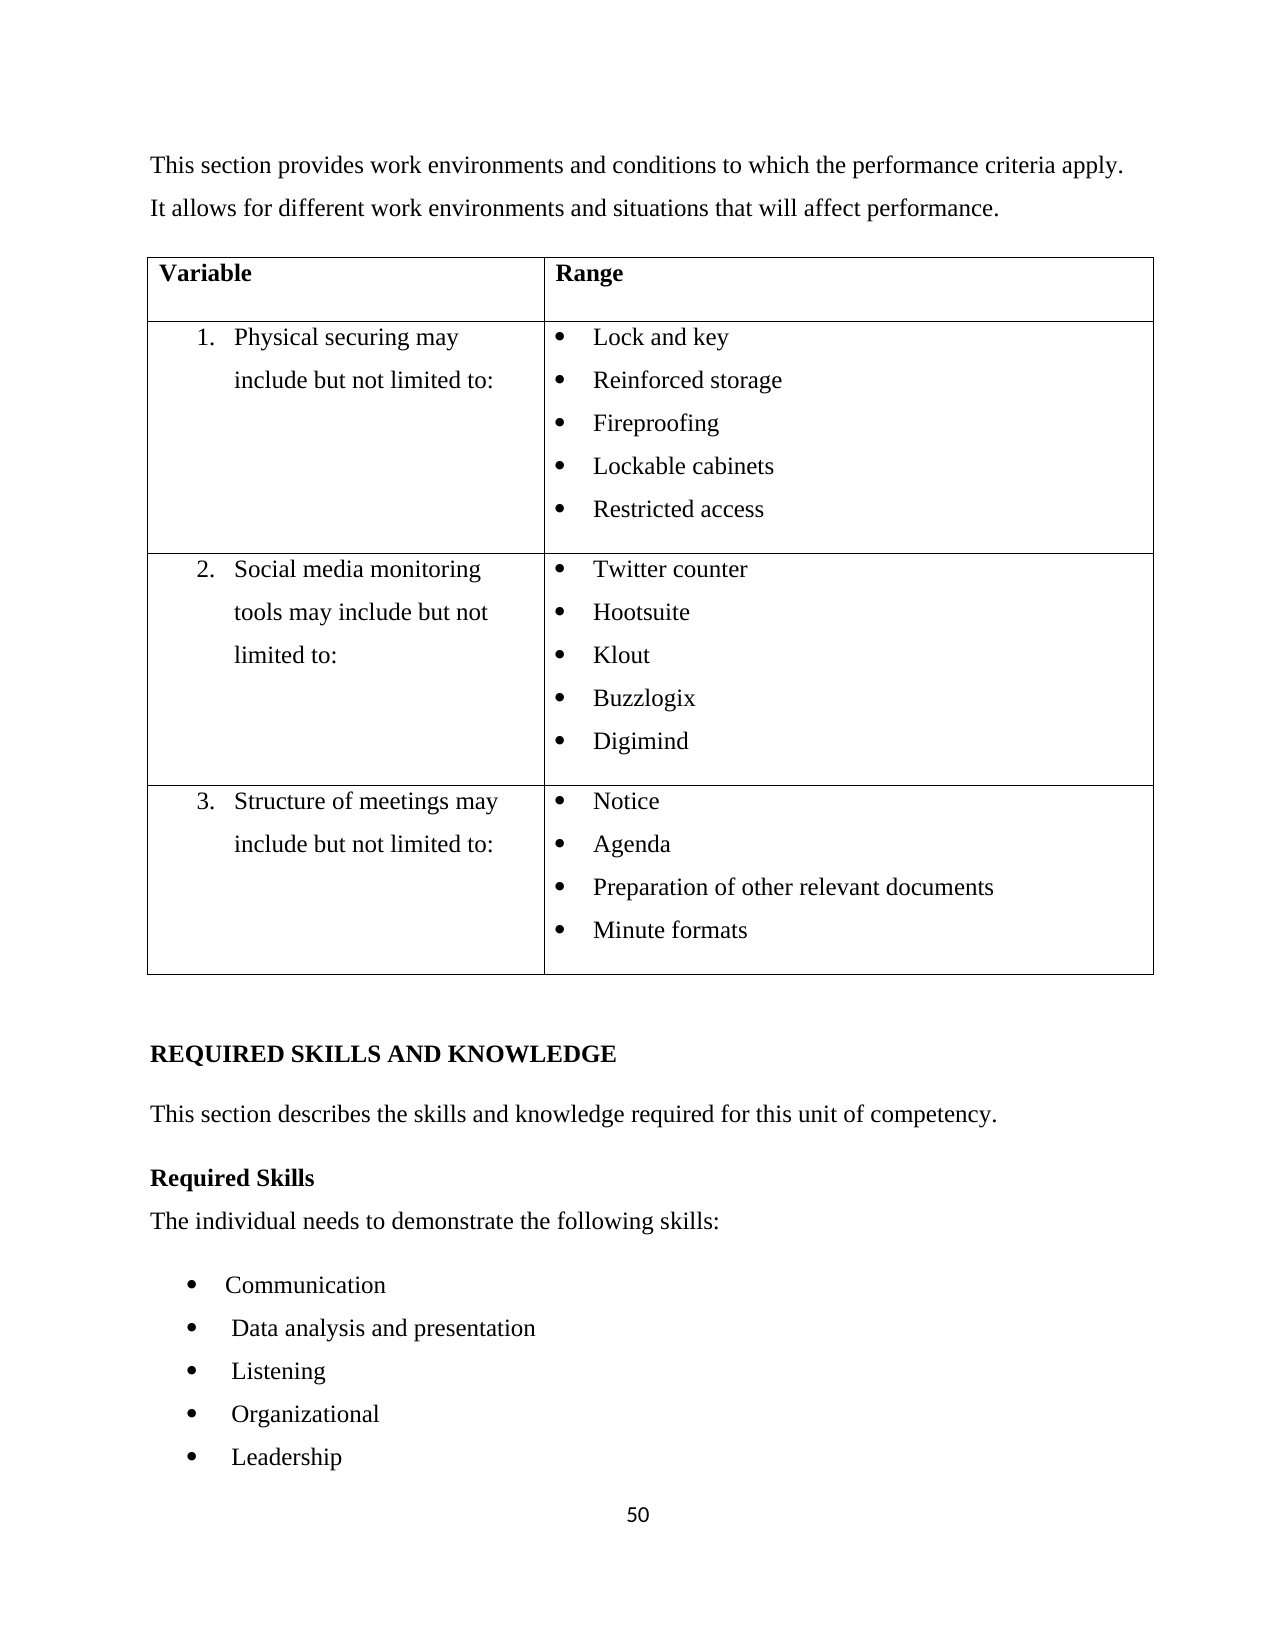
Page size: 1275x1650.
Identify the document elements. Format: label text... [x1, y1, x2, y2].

list Leadership [187, 1442, 1125, 1471]
list Listening [187, 1356, 1125, 1385]
text REQUIRED SKILLS AND KNOWLEDGE [150, 1039, 1125, 1068]
text The individual needs to demonstrate the following skills: [150, 1206, 1125, 1234]
table_header Variable [148, 258, 544, 321]
list Communication [187, 1270, 1125, 1298]
table_cell Social media monitoring tools may include but not limited to: [148, 554, 544, 785]
list Data analysis and presentation [187, 1313, 1125, 1342]
table_header Range [545, 258, 1153, 321]
text Required Skills [150, 1163, 1125, 1191]
list Organizational [187, 1399, 1125, 1428]
text This section describes the skills and knowledge required for this unit of competency. [150, 1099, 1125, 1127]
table_cell Notice Agenda Preparation of other relevant documents Minute formats [545, 786, 1153, 974]
table_cell Lock and key Reinforced storage Fireproofing Lockable cabinets Restricted access [545, 322, 1153, 553]
text This section provides work environments and conditions to which the performance criteria apply. It allows for different work environments and situations that will affect performance. [150, 150, 1125, 222]
table_cell Twitter counter Hootsuite Klout Buzzlogix Digimind [545, 554, 1153, 785]
table_cell Physical securing may include but not limited to: [148, 322, 544, 553]
table_cell Structure of meetings may include but not limited to: [148, 786, 544, 974]
